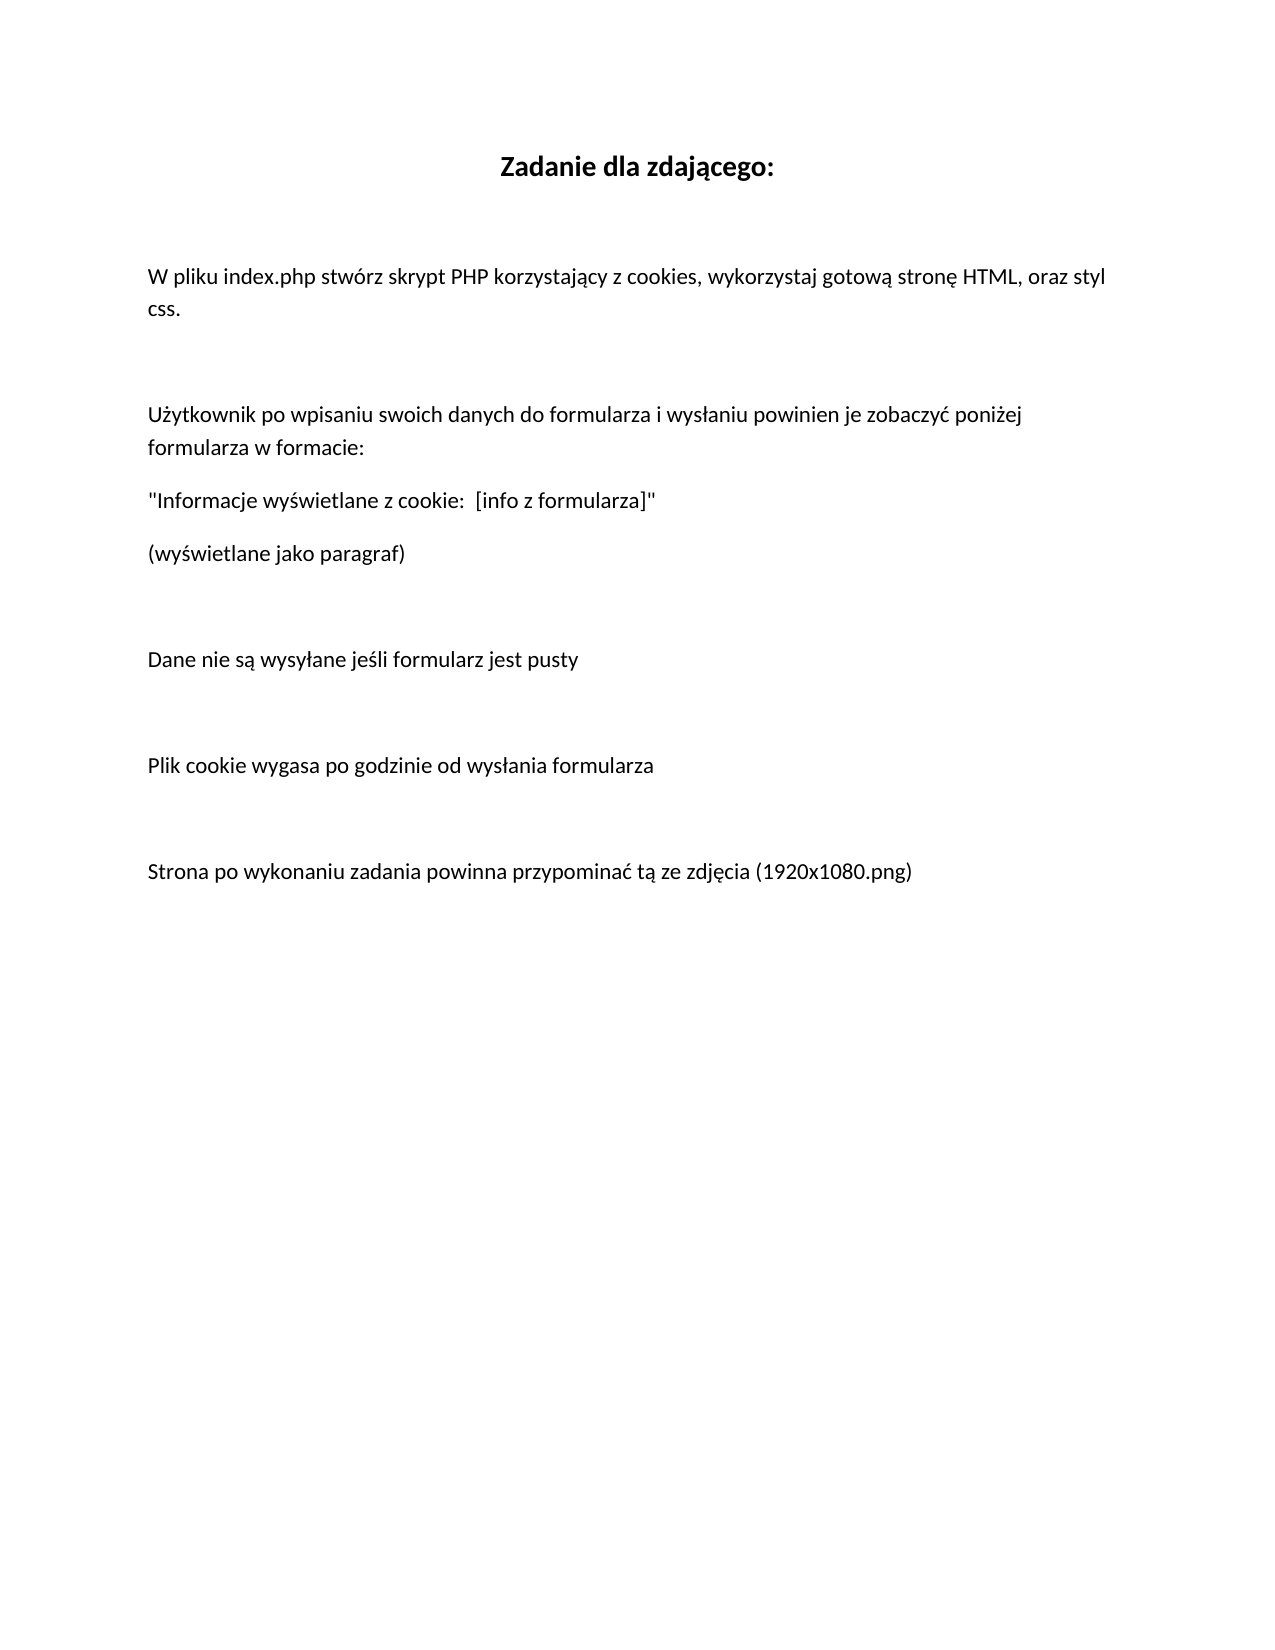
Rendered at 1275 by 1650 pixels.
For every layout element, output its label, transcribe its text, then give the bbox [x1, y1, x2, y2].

text W pliku index.php stwórz skrypt PHP korzystający z cookies, wykorzystaj gotową stronę HTML, oraz styl css. [148, 262, 1127, 323]
text Strona po wykonaniu zadania powinna przypominać tą ze zdjęcia (1920x1080.png) [148, 857, 1127, 885]
text Plik cookie wygasa po godzinie od wysłania formularza [148, 751, 1127, 779]
text Użytkownik po wpisaniu swoich danych do formularza i wysłaniu powinien je zobaczyć poniżej formularza w formacie: [148, 401, 1127, 461]
text (wyświetlane jako paragraf) [148, 539, 1127, 567]
text Dane nie są wysyłane jeśli formularz jest pusty [148, 645, 1127, 673]
text Zadanie dla zdającego: [148, 148, 1127, 183]
text "Informacje wyświetlane z cookie: [info z formularza]" [148, 486, 1127, 514]
